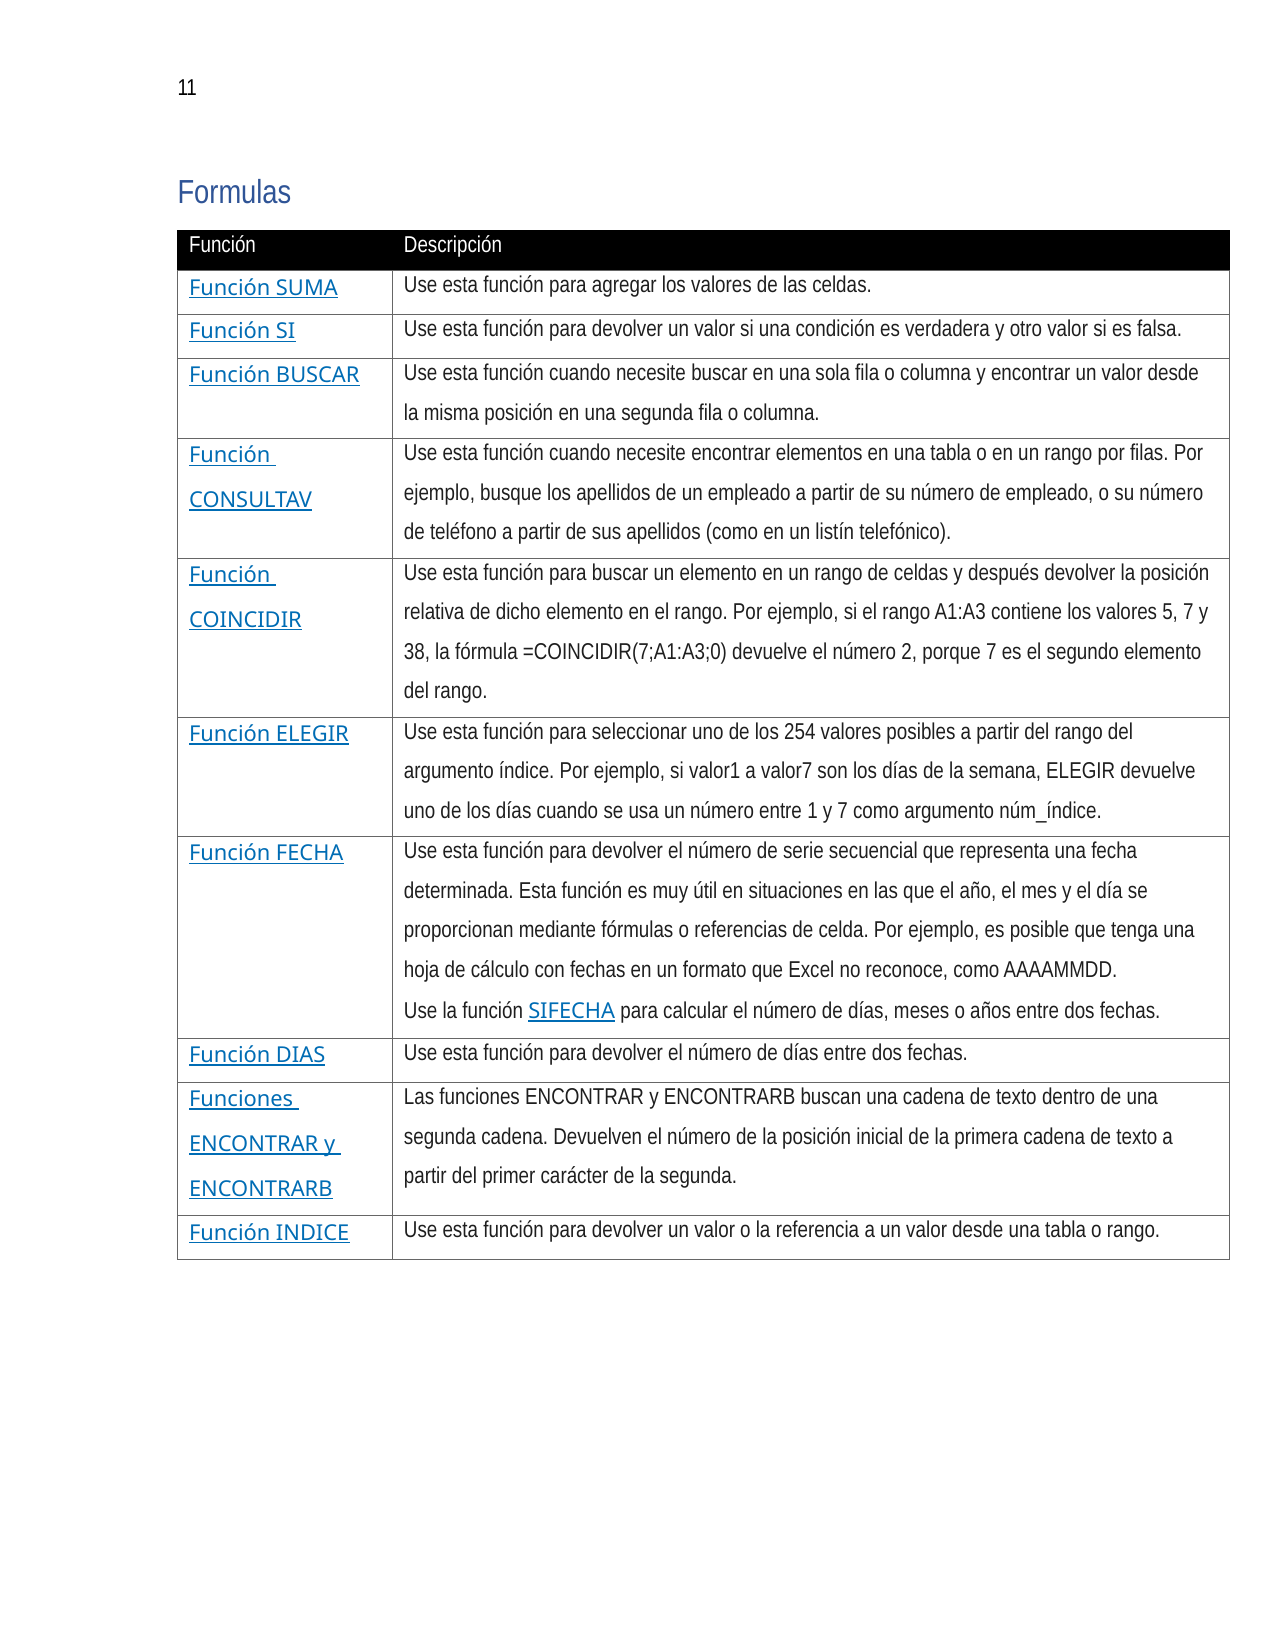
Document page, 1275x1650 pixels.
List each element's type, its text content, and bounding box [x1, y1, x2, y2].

table_cell Función BUSCAR [178, 359, 392, 438]
table_cell Función ELEGIR [178, 718, 392, 836]
table_header Función [178, 231, 392, 270]
table_cell Use esta función para seleccionar uno de los 254 valores posibles a partir del rango del argumento índice. Por ejemplo, si valor1 a valor7 son los días de la semana, ELEGIR devuelve uno de los días cuando se usa un número entre 1 y 7 como argumento núm_índice. [393, 718, 1229, 836]
table_cell Use esta función para agregar los valores de las celdas. [393, 271, 1229, 314]
table_cell Use esta función cuando necesite buscar en una sola fila o columna y encontrar un valor desde la misma posición en una segunda fila o columna. [393, 359, 1229, 438]
table_cell Función CONSULTAV [178, 439, 392, 558]
table_cell Use esta función para devolver el número de días entre dos fechas. [393, 1039, 1229, 1082]
table_cell Use esta función para devolver el número de serie secuencial que representa una fecha determinada. Esta función es muy útil en situaciones en las que el año, el mes y el día se proporcionan mediante fórmulas o referencias de celda. Por ejemplo, es posible que tenga una hoja de cálculo con fechas en un formato que Excel no reconoce, como AAAAMMDD. Use la función SIFECHA para calcular el número de días, meses o años entre dos fechas. [393, 837, 1229, 1038]
table_cell Use esta función para buscar un elemento en un rango de celdas y después devolver la posición relativa de dicho elemento en el rango. Por ejemplo, si el rango A1:A3 contiene los valores 5, 7 y 38, la fórmula =COINCIDIR(7;A1:A3;0) devuelve el número 2, porque 7 es el segundo elemento del rango. [393, 559, 1229, 717]
table_cell Función COINCIDIR [178, 559, 392, 717]
table_cell Use esta función para devolver un valor o la referencia a un valor desde una tabla o rango. [393, 1216, 1229, 1259]
table_cell Las funciones ENCONTRAR y ENCONTRARB buscan una cadena de texto dentro de una segunda cadena. Devuelven el número de la posición inicial de la primera cadena de texto a partir del primer carácter de la segunda. [393, 1083, 1229, 1215]
table_cell Función SUMA [178, 271, 392, 314]
table_cell Función FECHA [178, 837, 392, 1038]
table_cell Función SI [178, 315, 392, 358]
table_cell Funciones ENCONTRAR y ENCONTRARB [178, 1083, 392, 1215]
table_header Descripción [393, 231, 1229, 270]
subtitle Formulas [177, 173, 1098, 211]
table_cell Use esta función para devolver un valor si una condición es verdadera y otro valor si es falsa. [393, 315, 1229, 358]
table_cell Función DIAS [178, 1039, 392, 1082]
table_cell Función INDICE [178, 1216, 392, 1259]
table_cell Use esta función cuando necesite encontrar elementos en una tabla o en un rango por filas. Por ejemplo, busque los apellidos de un empleado a partir de su número de empleado, o su número de teléfono a partir de sus apellidos (como en un listín telefónico). [393, 439, 1229, 558]
